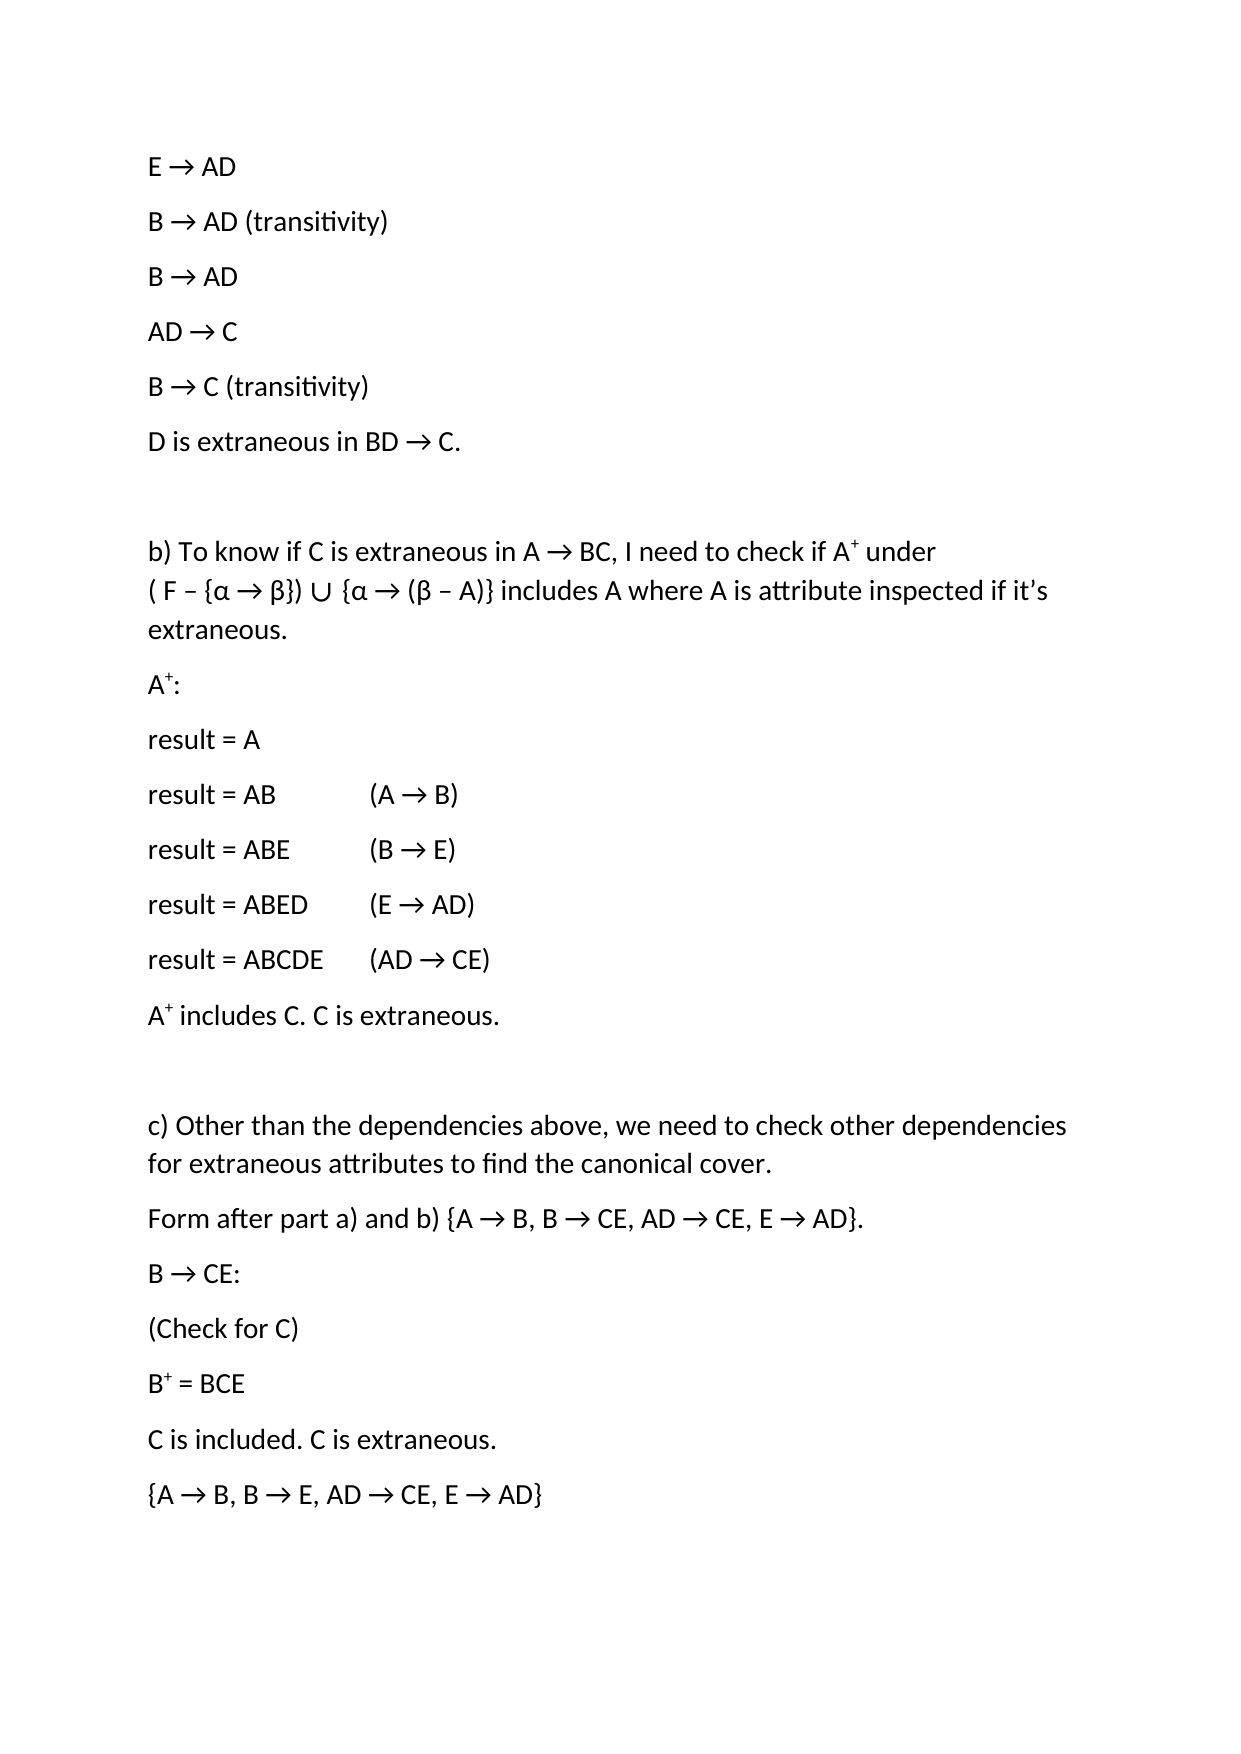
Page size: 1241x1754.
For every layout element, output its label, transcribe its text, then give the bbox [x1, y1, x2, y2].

text {A → B, B → E, AD → CE, E → AD} [148, 1476, 1093, 1511]
text B → AD [148, 258, 1093, 293]
text result = ABE (B → E) [148, 831, 1093, 867]
text A+ includes C. C is extraneous. [148, 997, 1093, 1032]
text B → CE: [148, 1255, 1093, 1291]
text B → C (transitivity) [148, 368, 1093, 404]
text AD → C [148, 313, 1093, 348]
text A+: [148, 666, 1093, 702]
text D is extraneous in BD → C. [148, 423, 1093, 459]
text B → AD (transitivity) [148, 203, 1093, 238]
text result = AB (A → B) [148, 776, 1093, 812]
text C is included. C is extraneous. [148, 1421, 1093, 1456]
text Form after part a) and b) {A → B, B → CE, AD → CE, E → AD}. [148, 1200, 1093, 1236]
text B+ = BCE [148, 1366, 1093, 1401]
text E → AD [148, 148, 1093, 183]
text result = ABCDE (AD → CE) [148, 941, 1093, 977]
text b) To know if C is extraneous in A → BC, I need to check if A+ under ( F – {α → β}) ∪ {α → (β – A)} includes A where A is attribute inspected if it’s extraneous. [148, 533, 1093, 646]
text (Check for C) [148, 1311, 1093, 1346]
text c) Other than the dependencies above, we need to check other dependencies for extraneous attributes to find the canonical cover. [148, 1107, 1093, 1181]
text result = A [148, 721, 1093, 757]
text result = ABED (E → AD) [148, 886, 1093, 922]
